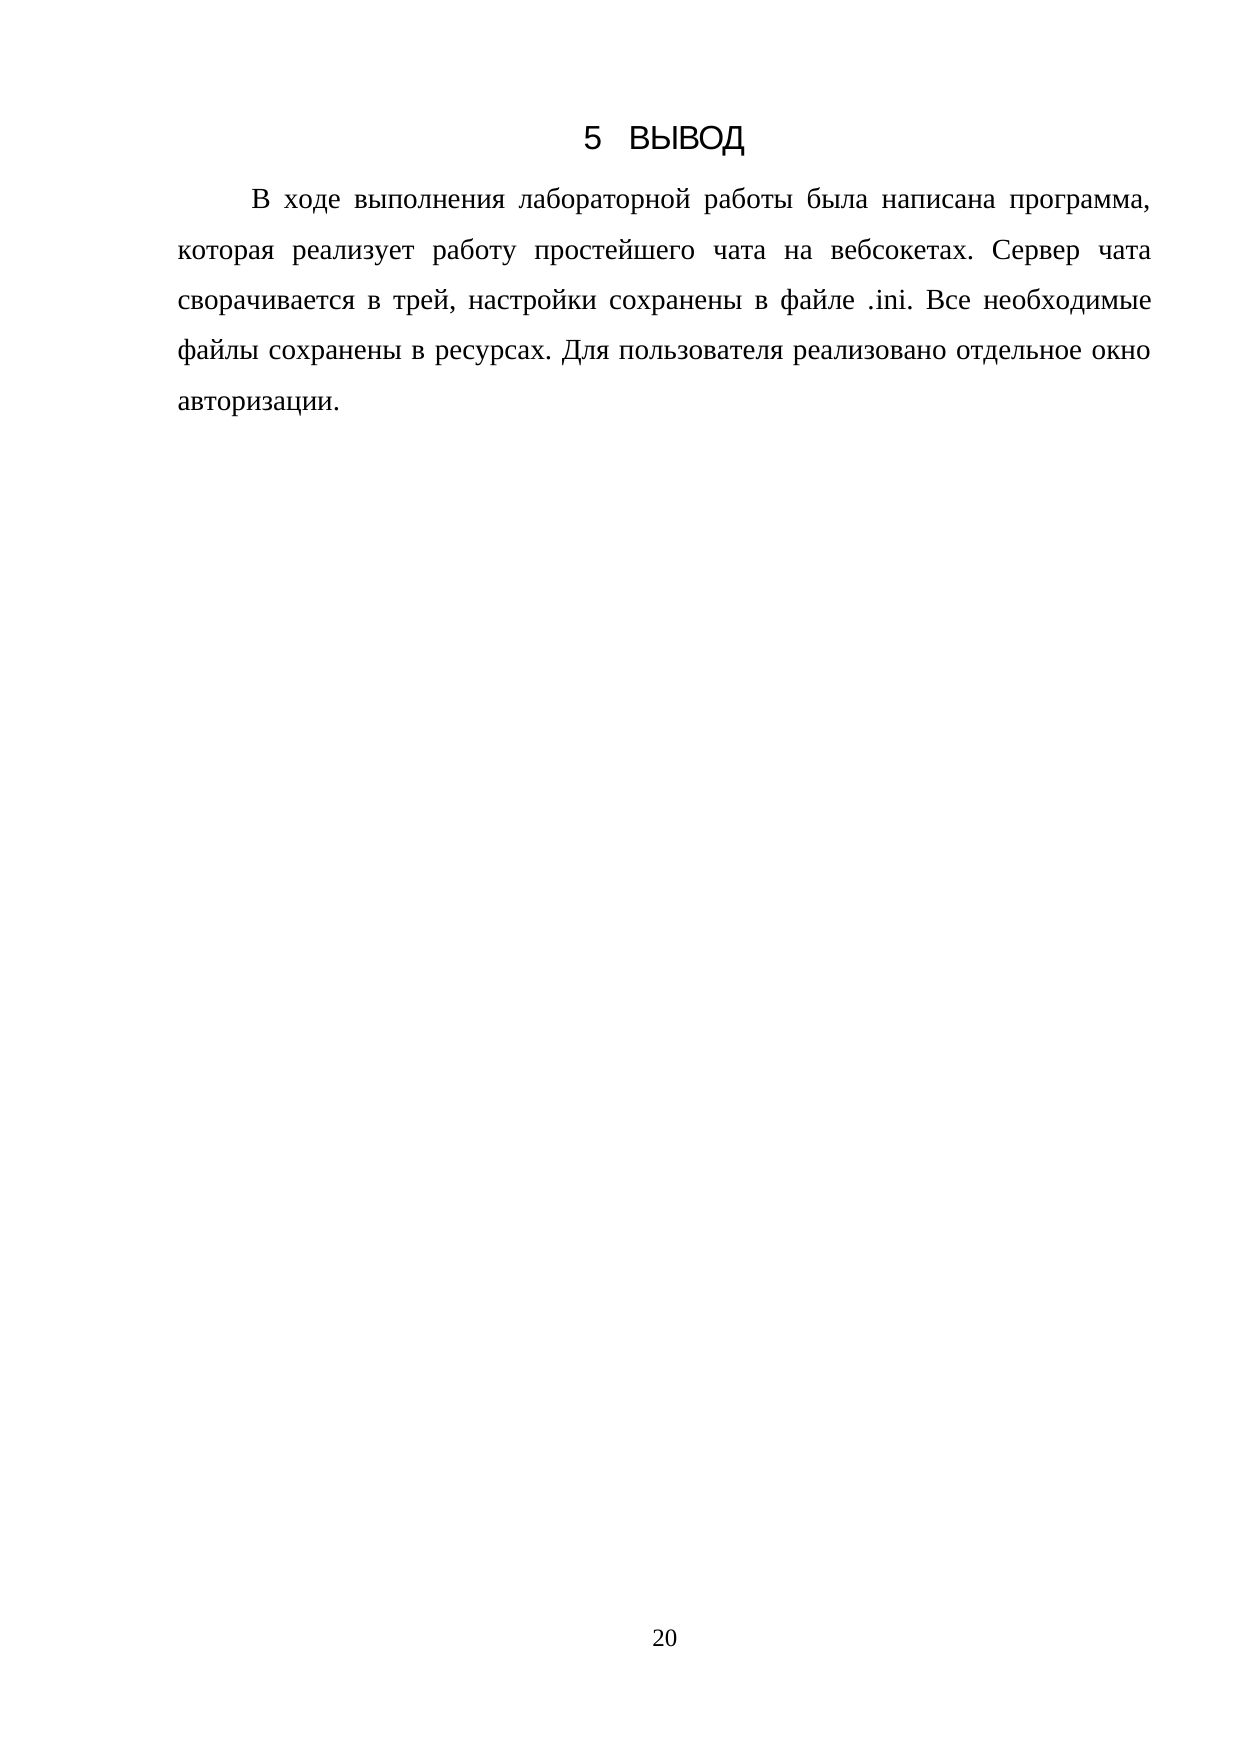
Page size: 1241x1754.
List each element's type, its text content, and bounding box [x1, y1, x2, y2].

title Вывод [177, 118, 1152, 157]
text В ходе выполнения лабораторной работы была написана программа, которая реализует работу простейшего чата на вебсокетах. Сервер чата сворачивается в трей, настройки сохранены в файле .ini. Все необходимые файлы сохранены в ресурсах. Для пользователя реализовано отдельное окно авторизации. [177, 182, 1152, 416]
